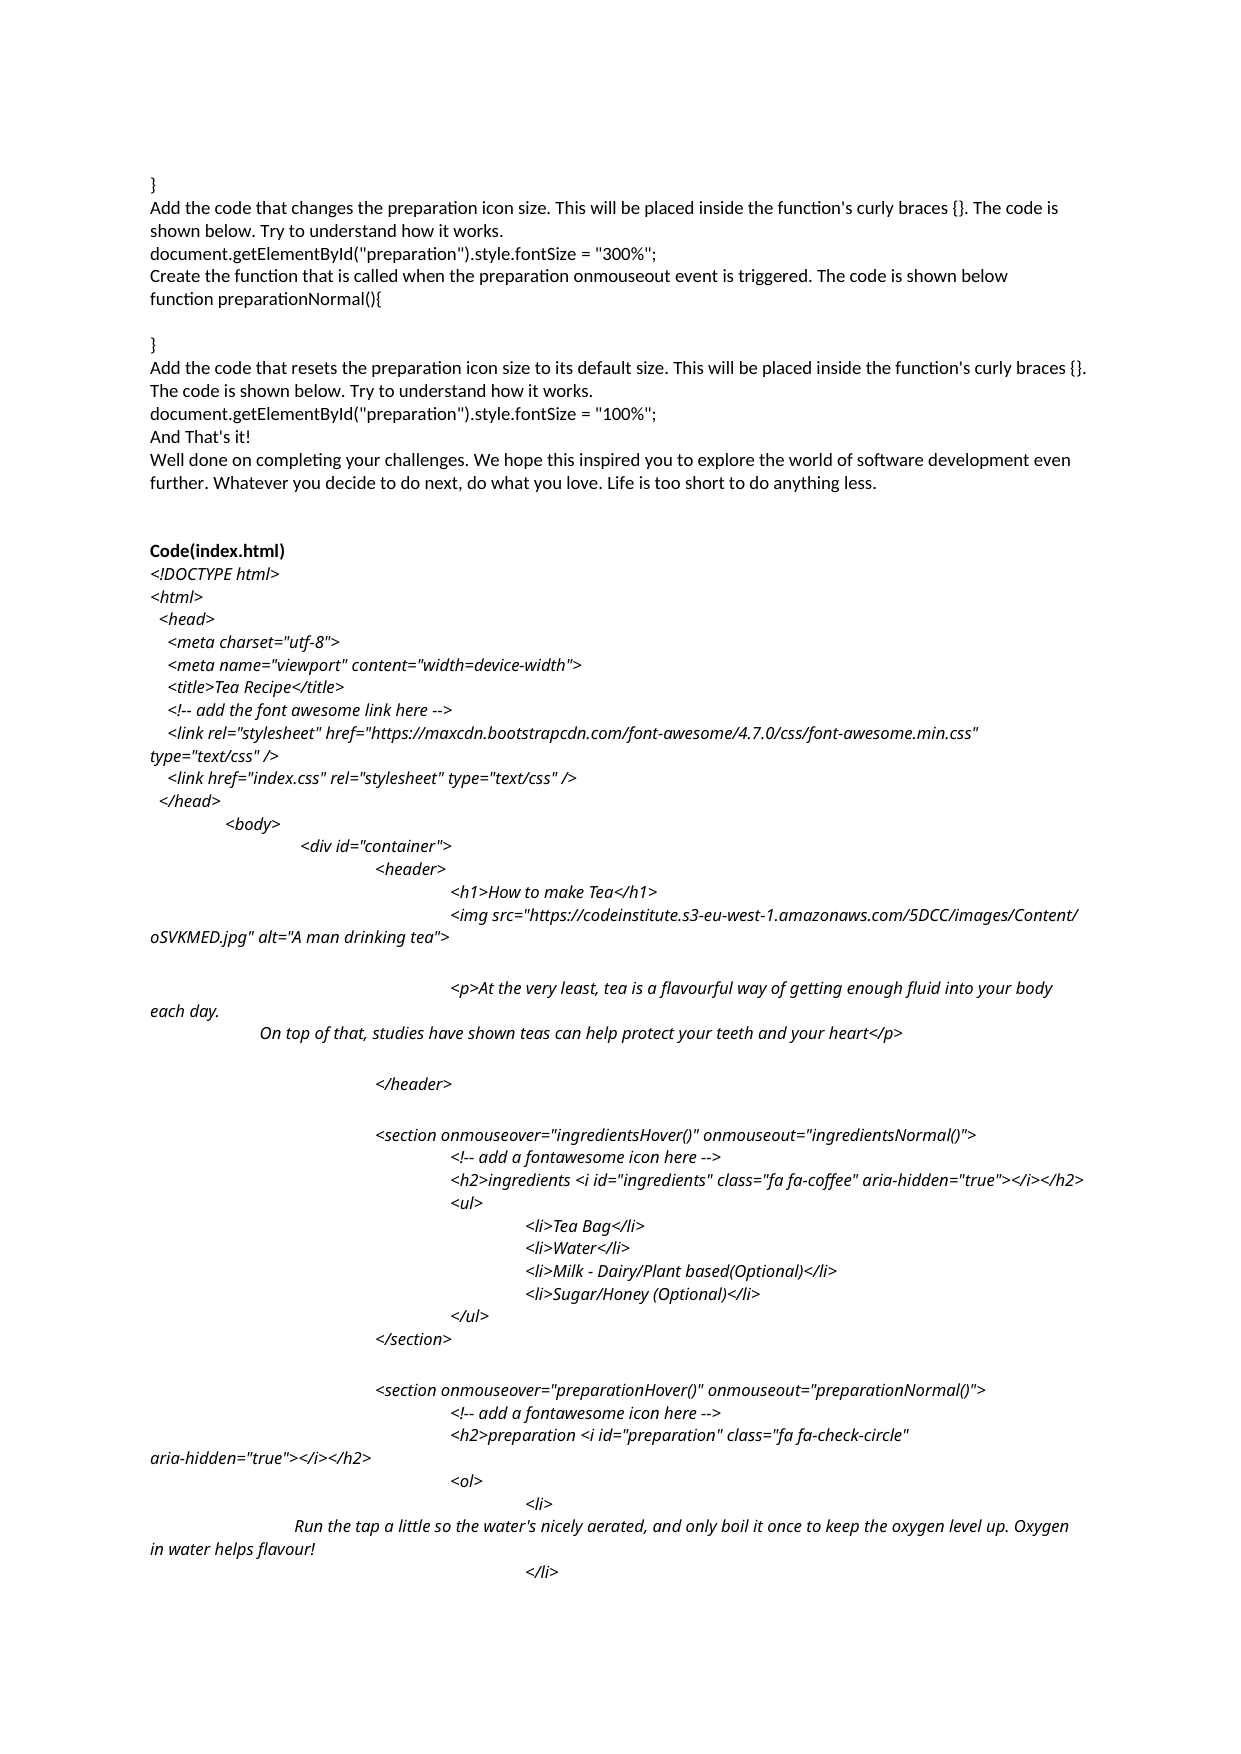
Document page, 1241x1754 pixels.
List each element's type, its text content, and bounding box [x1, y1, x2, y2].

text <ol> [150, 1469, 1090, 1492]
text function preparationNormal(){ [150, 287, 1090, 310]
text <li>Sugar/Honey (Optional)</li> [150, 1282, 1090, 1305]
text Code(index.html) [150, 539, 1090, 562]
text <section onmouseover="preparationHover()" onmouseout="preparationNormal()"> [150, 1378, 1090, 1401]
text <h2>ingredients <i id="ingredients" class="fa fa-coffee" aria-hidden="true"></i></h2> [150, 1169, 1090, 1192]
text } [150, 333, 1090, 356]
text <div id="container"> [150, 835, 1090, 858]
text <link href="index.css" rel="stylesheet" type="text/css" /> [150, 767, 1090, 789]
text <li> [150, 1492, 1090, 1515]
text <head> [150, 608, 1090, 631]
text Create the function that is called when the preparation onmouseout event is triggered. The code is shown below [150, 264, 1090, 287]
text </header> [150, 1073, 1090, 1095]
text <!-- add a fontawesome icon here --> [150, 1401, 1090, 1424]
text Add the code that changes the preparation icon size. This will be placed inside the function's curly braces {}. The code is shown below. Try to understand how it works. [150, 196, 1090, 242]
text </li> [150, 1560, 1090, 1583]
text <img src="https://codeinstitute.s3-eu-west-1.amazonaws.com/5DCC/images/Content/oSVKMED.jpg" alt="A man drinking tea"> [150, 903, 1090, 948]
text <header> [150, 858, 1090, 880]
text <!-- add a fontawesome icon here --> [150, 1146, 1090, 1169]
text <body> [150, 812, 1090, 835]
text <li>Milk - Dairy/Plant based(Optional)</li> [150, 1260, 1090, 1282]
text <!-- add the font awesome link here --> [150, 699, 1090, 721]
text Well done on completing your challenges. We hope this inspired you to explore the world of software development even further. Whatever you decide to do next, do what you love. Life is too short to do anything less. [150, 448, 1090, 494]
text <meta charset="utf-8"> [150, 631, 1090, 653]
text And That's it! [150, 425, 1090, 448]
text </head> [150, 789, 1090, 812]
text <html> [150, 585, 1090, 608]
text document.getElementById("preparation").style.fontSize = "100%"; [150, 402, 1090, 425]
text <ul> [150, 1192, 1090, 1214]
text } [150, 173, 1090, 196]
text <li>Water</li> [150, 1237, 1090, 1260]
text <h2>preparation <i id="preparation" class="fa fa-check-circle" aria-hidden="true"></i></h2> [150, 1424, 1090, 1469]
text Run the tap a little so the water's nicely aerated, and only boil it once to keep the oxygen level up. Oxygen in water helps flavour! [150, 1515, 1090, 1560]
text <li>Tea Bag</li> [150, 1214, 1090, 1237]
text <p>At the very least, tea is a flavourful way of getting enough fluid into your body each day. [150, 977, 1090, 1022]
text <title>Tea Recipe</title> [150, 676, 1090, 699]
text Add the code that resets the preparation icon size to its default size. This will be placed inside the function's curly braces {}. The code is shown below. Try to understand how it works. [150, 356, 1090, 402]
text </section> [150, 1328, 1090, 1351]
text <link rel="stylesheet" href="https://maxcdn.bootstrapcdn.com/font-awesome/4.7.0/css/font-awesome.min.css" type="text/css" /> [150, 721, 1090, 767]
text document.getElementById("preparation").style.fontSize = "300%"; [150, 242, 1090, 264]
text On top of that, studies have shown teas can help protect your teeth and your heart</p> [150, 1022, 1090, 1045]
text <!DOCTYPE html> [150, 562, 1090, 585]
text </ul> [150, 1305, 1090, 1328]
text <section onmouseover="ingredientsHover()" onmouseout="ingredientsNormal()"> [150, 1123, 1090, 1146]
text <h1>How to make Tea</h1> [150, 880, 1090, 903]
text <meta name="viewport" content="width=device-width"> [150, 653, 1090, 676]
